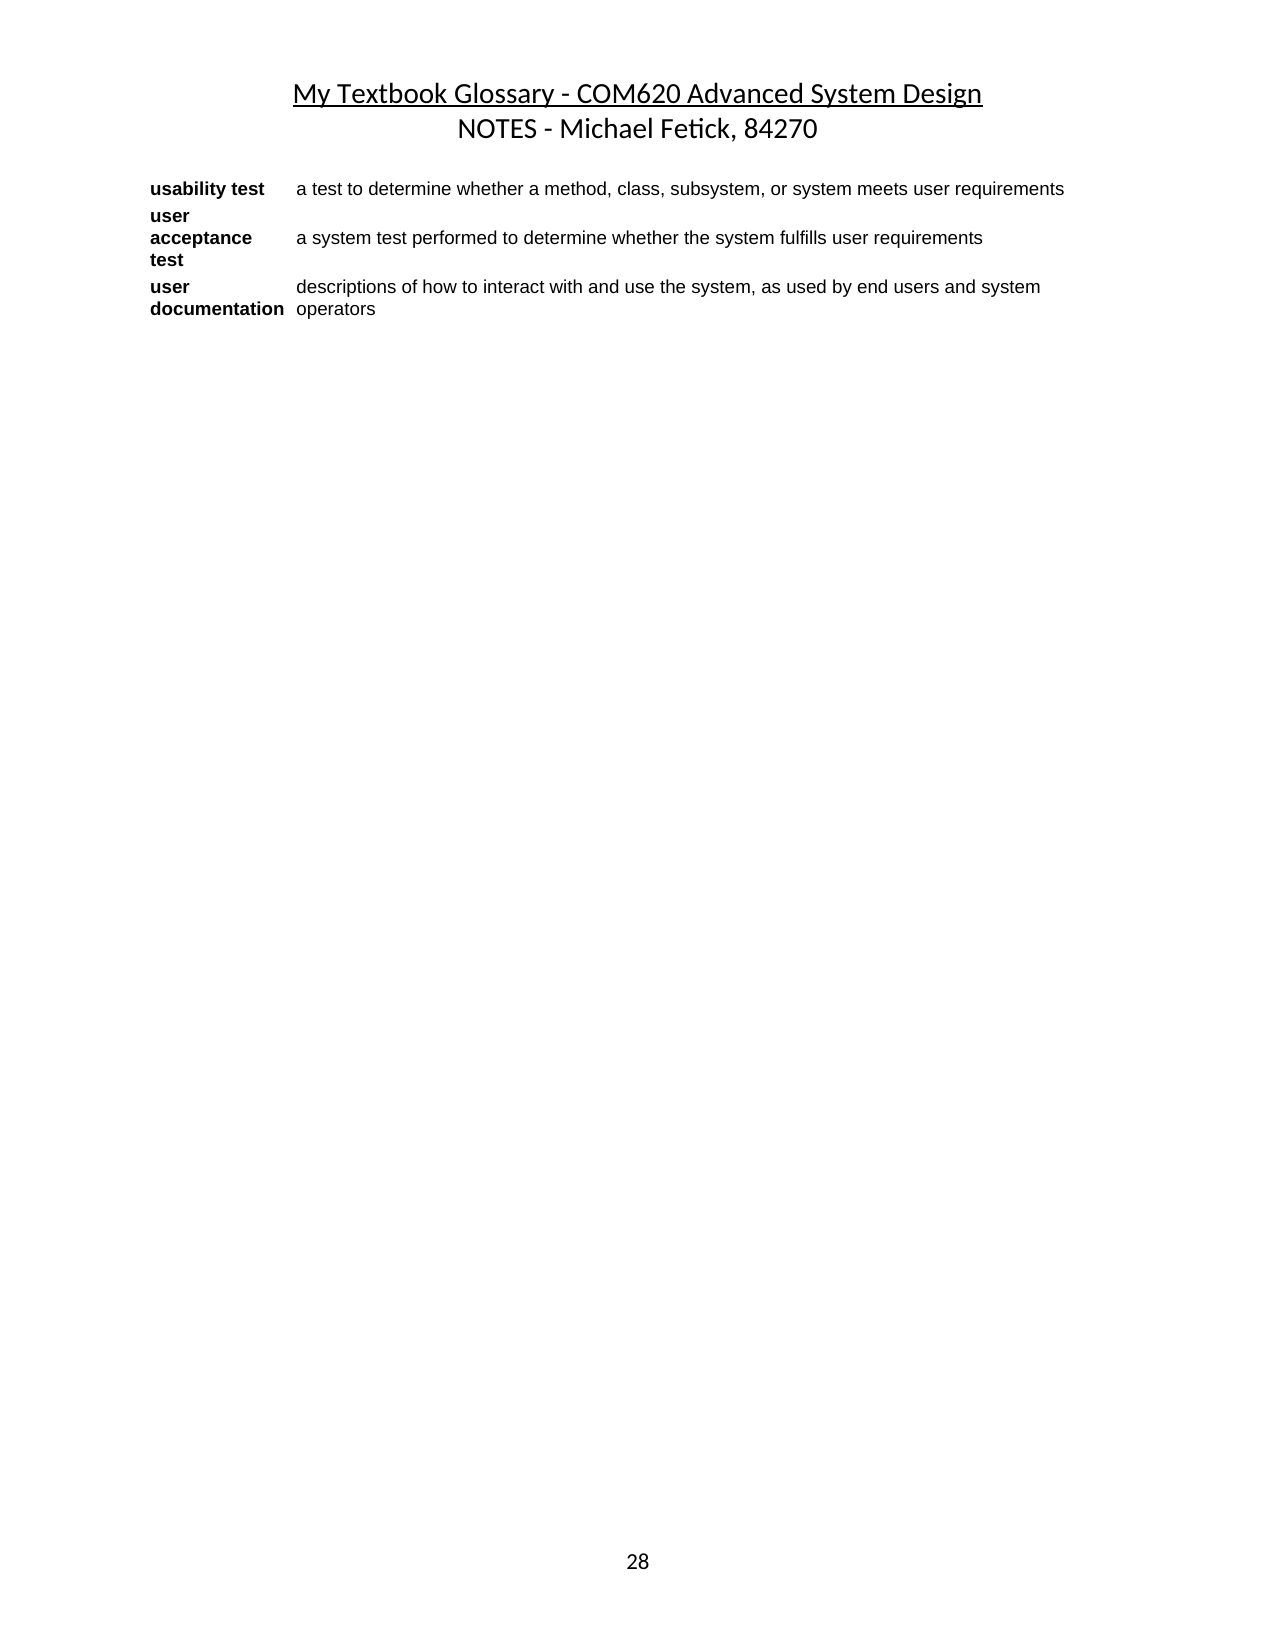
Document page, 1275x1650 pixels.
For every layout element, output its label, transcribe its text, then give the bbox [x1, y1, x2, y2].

table_cell usability test [147, 174, 293, 202]
table_cell a system test performed to determine whether the system fulfills user requirements [293, 202, 1122, 273]
table_cell a test to determine whether a method, class, subsystem, or system meets user requirements [293, 174, 1122, 202]
table_cell user acceptance test [147, 202, 293, 273]
table_cell user documentation [147, 273, 293, 322]
table_cell descriptions of how to interact with and use the system, as used by end users and system operators [293, 273, 1122, 322]
